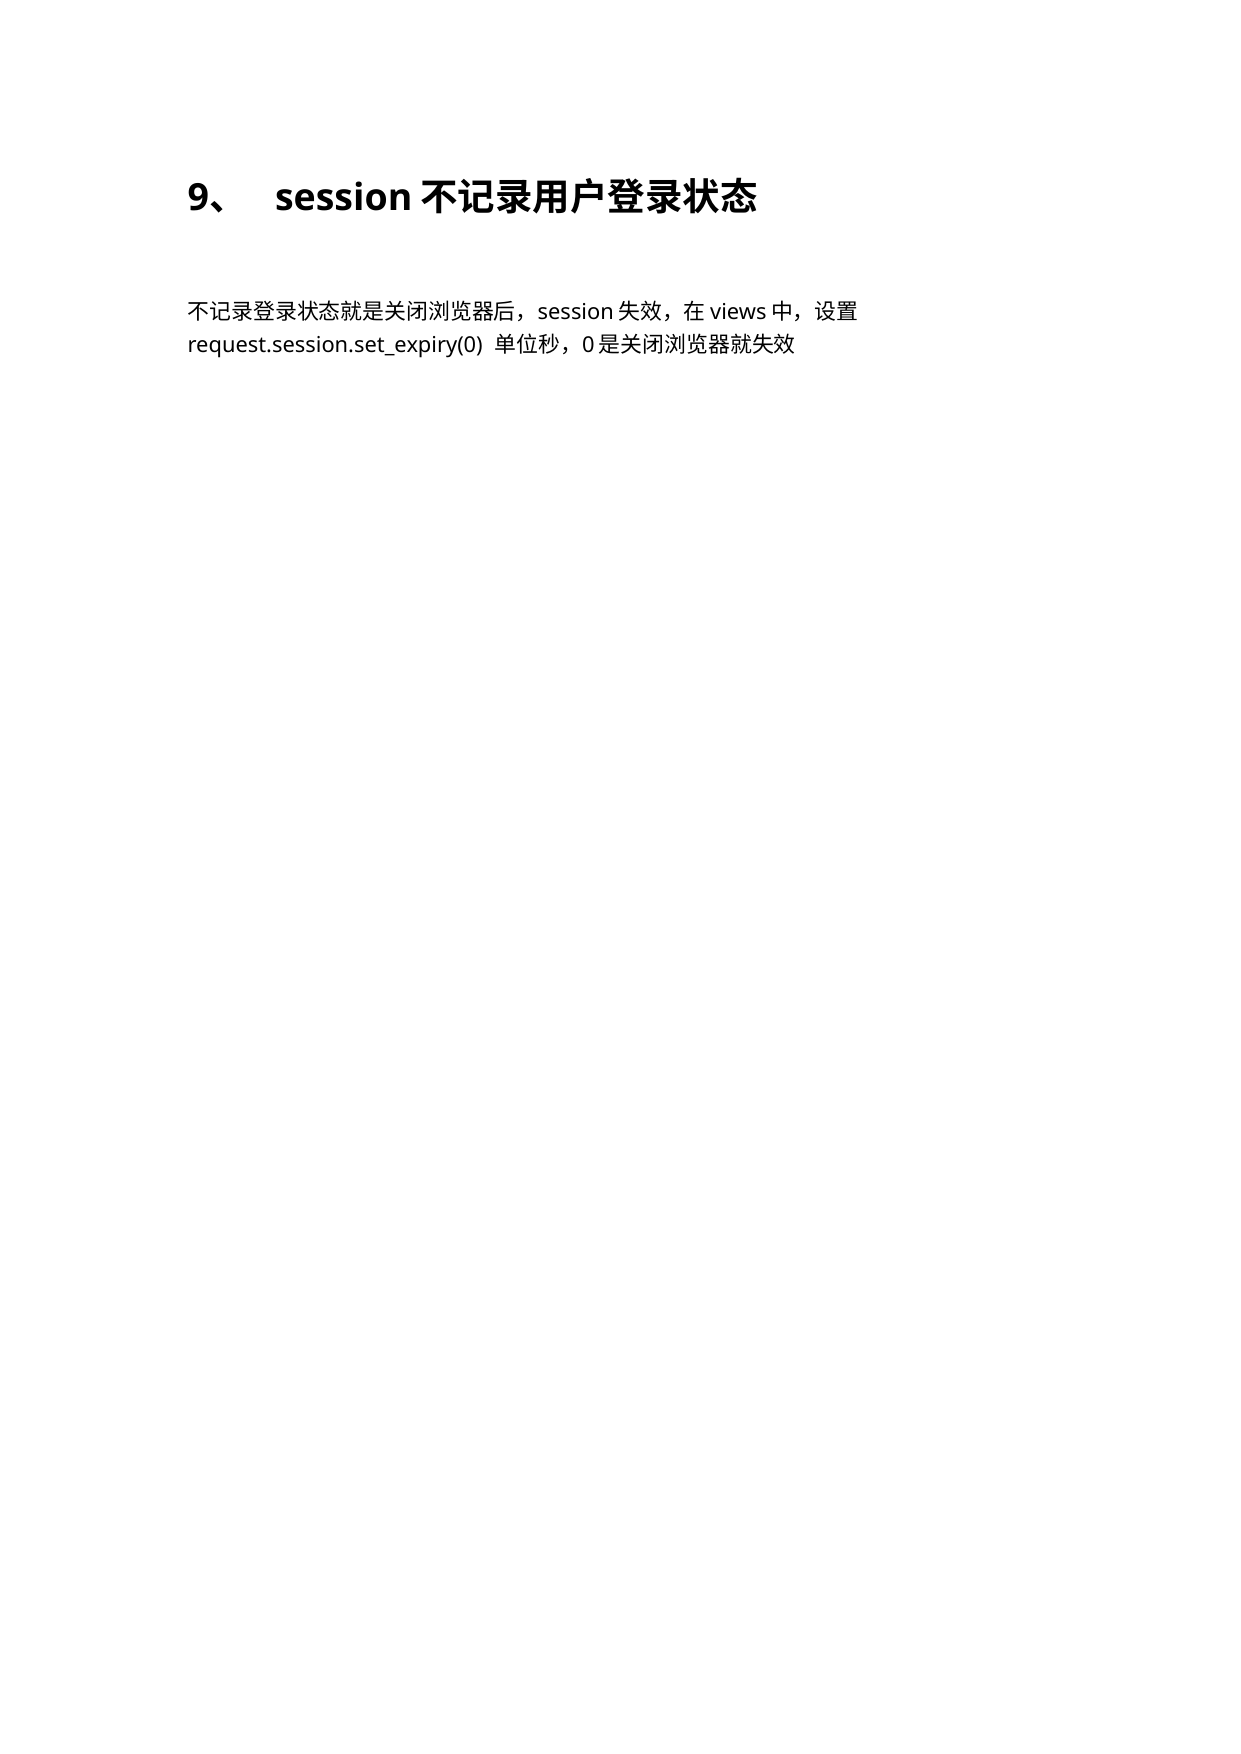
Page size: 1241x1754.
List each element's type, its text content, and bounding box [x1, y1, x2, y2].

subtitle session不记录用户登录状态 [187, 162, 1053, 227]
text 不记录登录状态就是关闭浏览器后，session失效，在views中，设置request.session.set_expiry(0) 单位秒，0是关闭浏览器就失效 [187, 294, 1053, 359]
